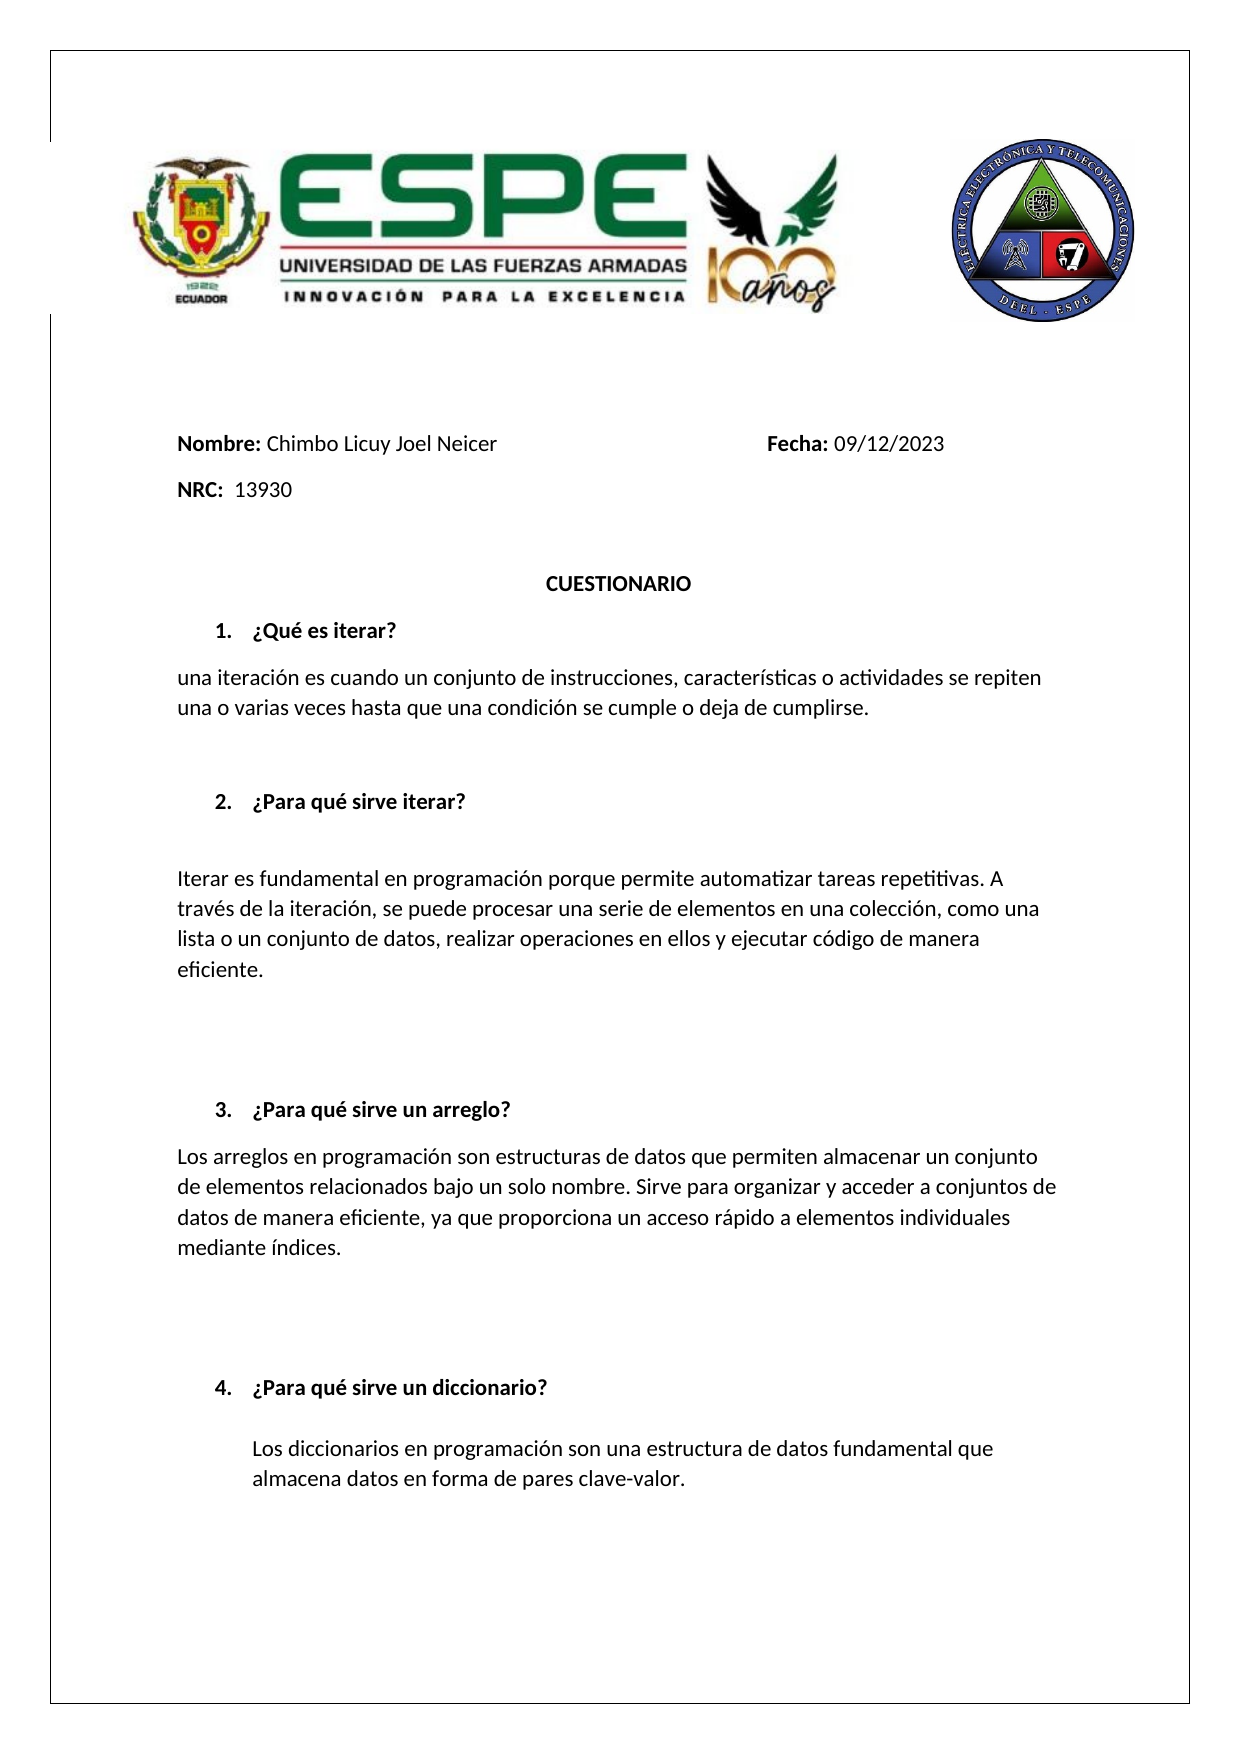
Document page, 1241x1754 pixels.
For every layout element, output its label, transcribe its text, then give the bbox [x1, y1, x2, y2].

text Los arreglos en programación son estructuras de datos que permiten almacenar un conjunto de elementos relacionados bajo un solo nombre. Sirve para organizar y acceder a conjuntos de datos de manera eficiente, ya que proporciona un acceso rápido a elementos individuales mediante índices. [177, 1142, 1063, 1261]
text CUESTIONARIO [472, 569, 1063, 597]
picture [40, 142, 927, 314]
list ¿Para qué sirve un arreglo? [214, 1095, 1063, 1123]
list ¿Para qué sirve iterar? [214, 787, 1063, 815]
text Nombre: Chimbo Licuy Joel Neicer Fecha: 09/12/2023 [177, 429, 1063, 457]
picture [950, 139, 1135, 322]
text una iteración es cuando un conjunto de instrucciones, características o actividades se repiten una o varias veces hasta que una condición se cumple o deja de cumplirse. [177, 663, 1063, 721]
text NRC: 13930 [177, 476, 1063, 504]
list ¿Qué es iterar? [214, 616, 1063, 644]
list Los diccionarios en programación son una estructura de datos fundamental que almacena datos en forma de pares clave-valor. [252, 1434, 1063, 1492]
text Iterar es fundamental en programación porque permite automatizar tareas repetitivas. A través de la iteración, se puede procesar una serie de elementos en una colección, como una lista o un conjunto de datos, realizar operaciones en ellos y ejecutar código de manera eficiente. [177, 864, 1063, 983]
list ¿Para qué sirve un diccionario? [214, 1373, 1063, 1402]
